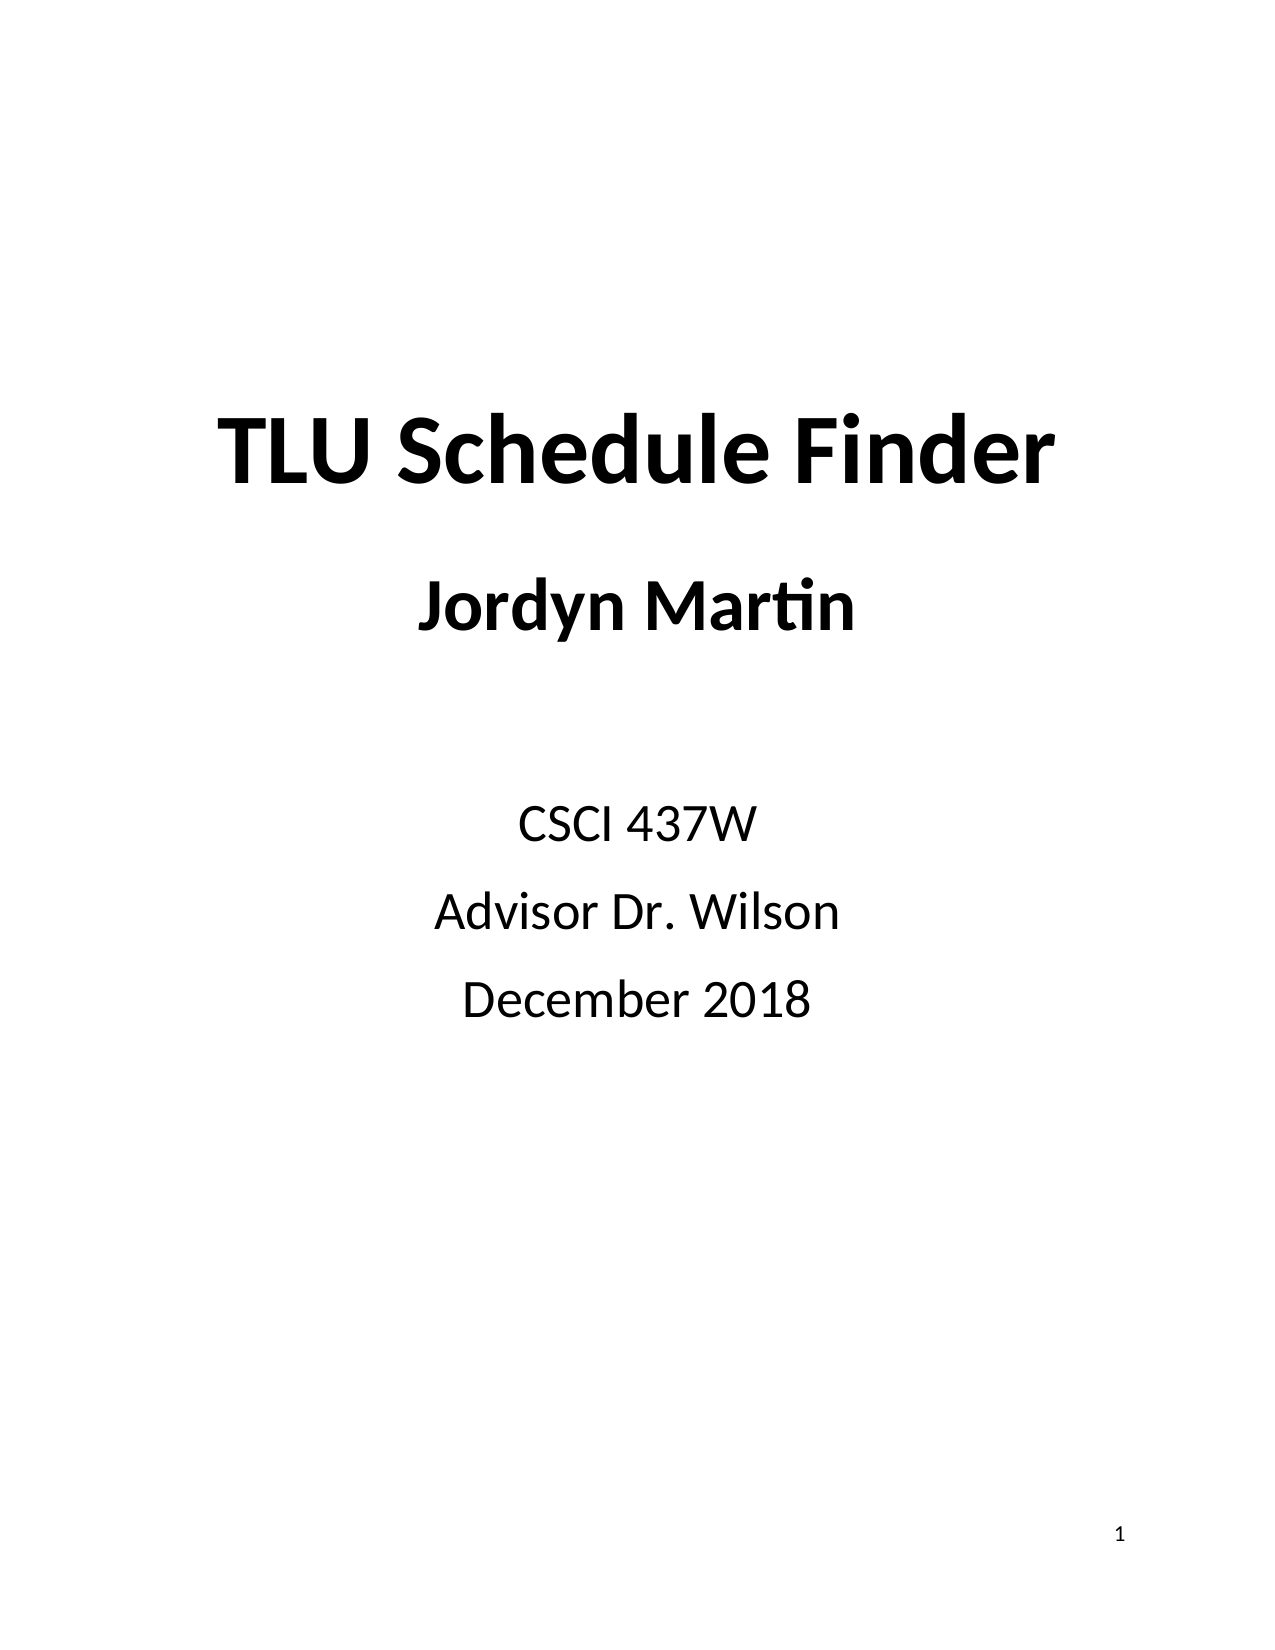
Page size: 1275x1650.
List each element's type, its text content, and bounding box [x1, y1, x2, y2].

text December 2018 [150, 964, 1125, 1031]
text CSCI 437W [150, 788, 1125, 855]
text TLU Schedule Finder [150, 386, 1125, 539]
text Advisor Dr. Wilson [150, 877, 1125, 943]
text Jordyn Martin [150, 557, 1125, 649]
